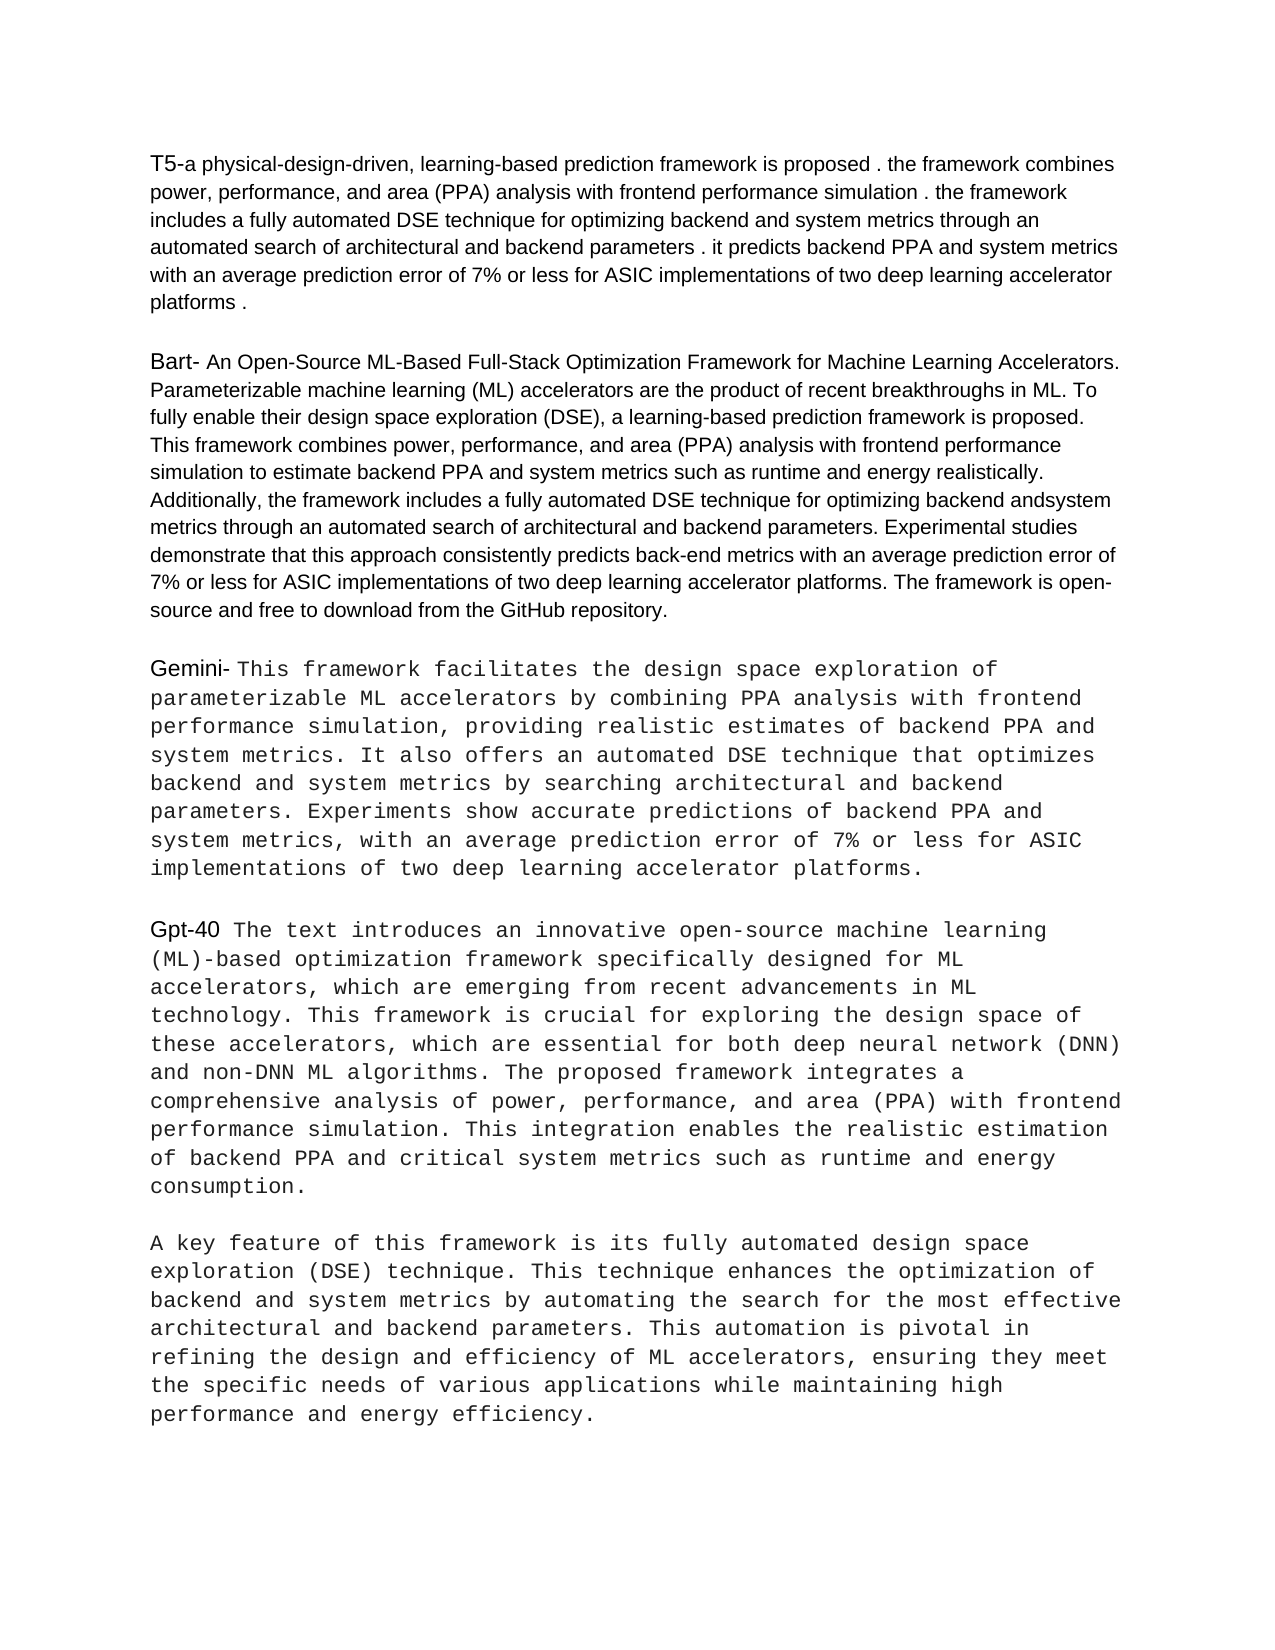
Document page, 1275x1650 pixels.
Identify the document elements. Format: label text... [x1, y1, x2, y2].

text Gpt-40 The text introduces an innovative open-source machine learning (ML)-based optimization framework specifically designed for ML accelerators, which are emerging from recent advancements in ML technology. This framework is crucial for exploring the design space of these accelerators, which are essential for both deep neural network (DNN) and non-DNN ML algorithms. The proposed framework integrates a comprehensive analysis of power, performance, and area (PPA) with frontend performance simulation. This integration enables the realistic estimation of backend PPA and critical system metrics such as runtime and energy consumption. [150, 916, 1125, 1200]
text T5-a physical-design-driven, learning-based prediction framework is proposed . the framework combines power, performance, and area (PPA) analysis with frontend performance simulation . the framework includes a fully automated DSE technique for optimizing backend and system metrics through an automated search of architectural and backend parameters . it predicts backend PPA and system metrics with an average prediction error of 7% or less for ASIC implementations of two deep learning accelerator platforms . [150, 150, 1125, 314]
text Bart- An Open-Source ML-Based Full-Stack Optimization Framework for Machine Learning Accelerators. Parameterizable machine learning (ML) accelerators are the product of recent breakthroughs in ML. To fully enable their design space exploration (DSE), a learning-based prediction framework is proposed. This framework combines power, performance, and area (PPA) analysis with frontend performance simulation to estimate backend PPA and system metrics such as runtime and energy realistically. Additionally, the framework includes a fully automated DSE technique for optimizing backend andsystem metrics through an automated search of architectural and backend parameters. Experimental studies demonstrate that this approach consistently predicts back-end metrics with an average prediction error of 7% or less for ASIC implementations of two deep learning accelerator platforms. The framework is open-source and free to download from the GitHub repository. [150, 348, 1125, 621]
text Gemini- This framework facilitates the design space exploration of parameterizable ML accelerators by combining PPA analysis with frontend performance simulation, providing realistic estimates of backend PPA and system metrics. It also offers an automated DSE technique that optimizes backend and system metrics by searching architectural and backend parameters. Experiments show accurate predictions of backend PPA and system metrics, with an average prediction error of 7% or less for ASIC implementations of two deep learning accelerator platforms. [150, 655, 1125, 882]
text A key feature of this framework is its fully automated design space exploration (DSE) technique. This technique enhances the optimization of backend and system metrics by automating the search for the most effective architectural and backend parameters. This automation is pivotal in refining the design and efficiency of ML accelerators, ensuring they meet the specific needs of various applications while maintaining high performance and energy efficiency. [150, 1232, 1125, 1428]
